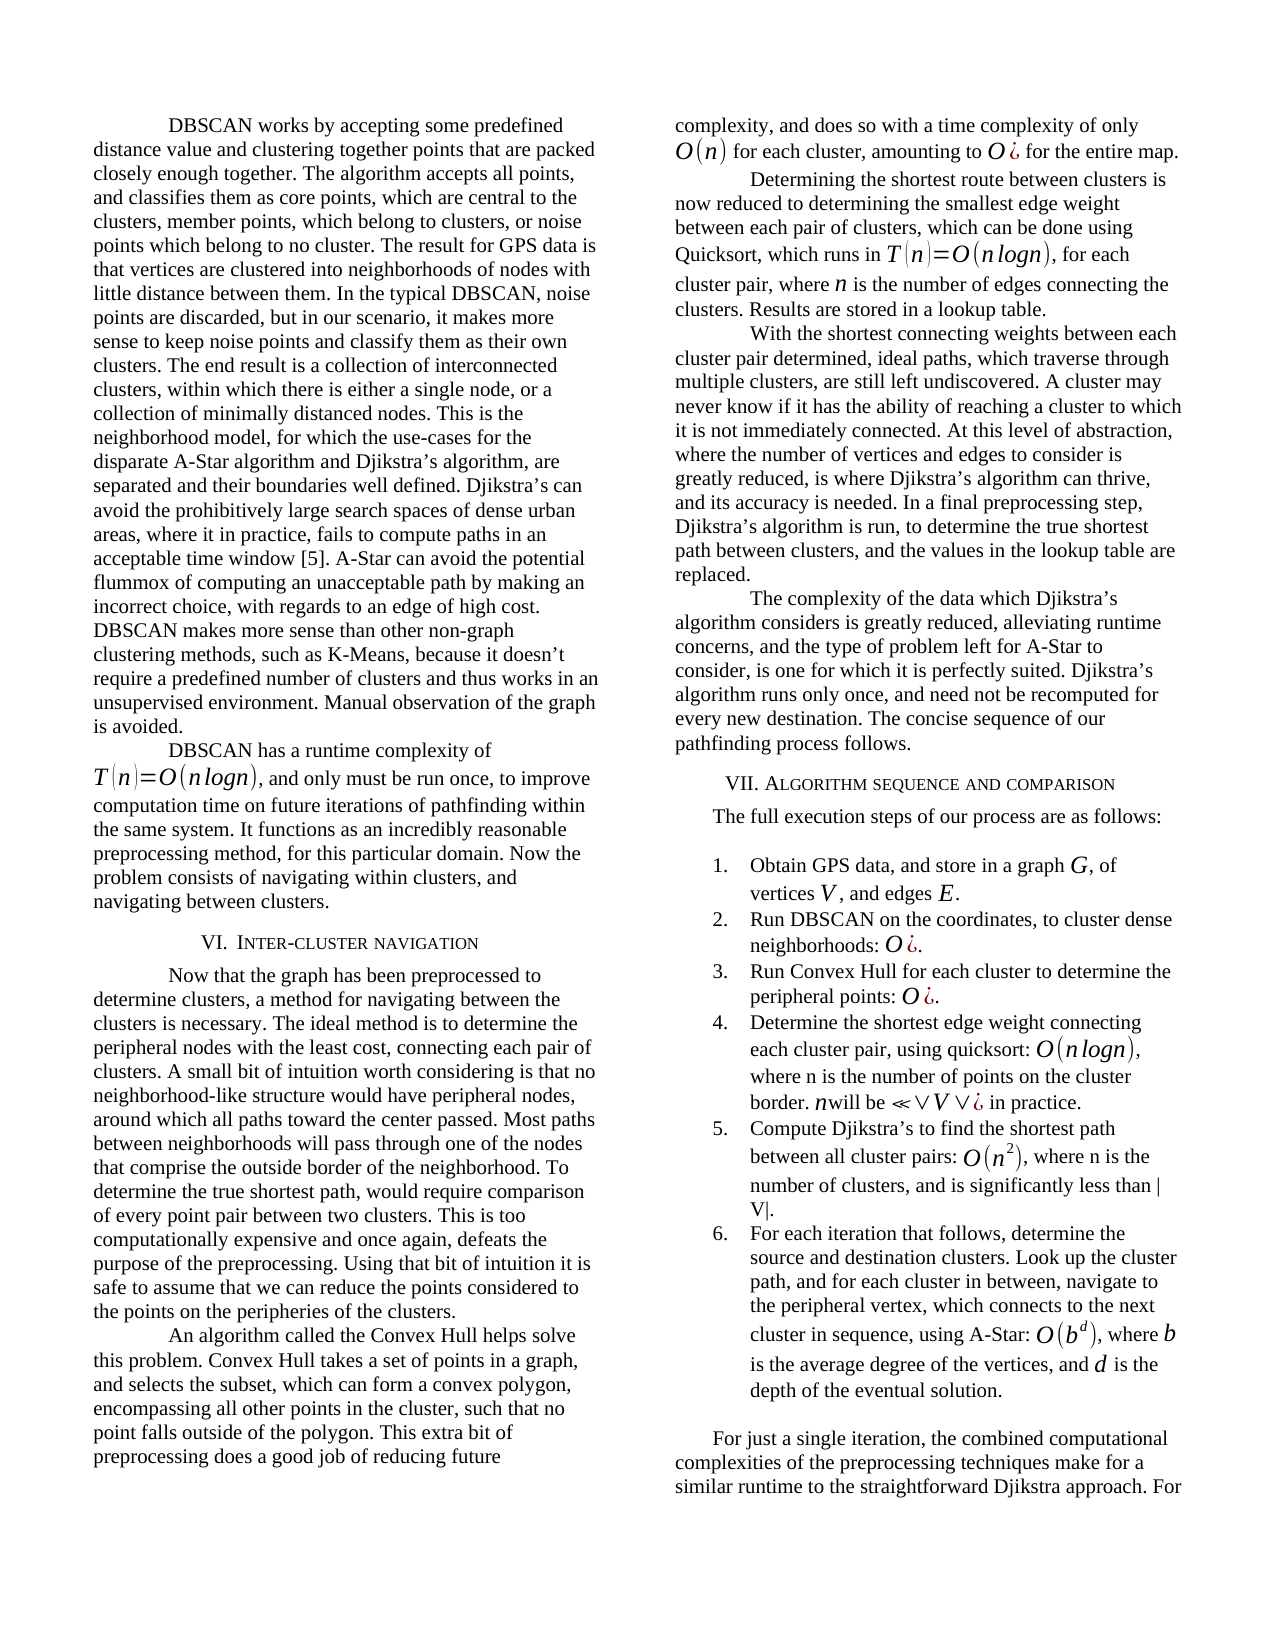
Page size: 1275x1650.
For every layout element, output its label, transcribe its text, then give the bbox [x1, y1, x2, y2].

list Determine the shortest edge weight connecting each cluster pair, using quicksort: , where n is the number of points on the cluster border. will be in practice. [712, 1010, 1182, 1116]
subtitle Algorithm sequence and comparison [675, 771, 1182, 795]
list Obtain GPS data, and store in a graph , of vertices , and edges . [712, 852, 1182, 907]
subtitle Inter-cluster navigation [93, 930, 600, 954]
list For each iteration that follows, determine the source and destination clusters. Look up the cluster path, and for each cluster in between, navigate to the peripheral vertex, which connects to the next cluster in sequence, using A-Star: , where is the average degree of the vertices, and is the depth of the eventual solution. [712, 1221, 1182, 1402]
text DBSCAN works by accepting some predefined distance value and clustering together points that are packed closely enough together. The algorithm accepts all points, and classifies them as core points, which are central to the clusters, member points, which belong to clusters, or noise points which belong to no cluster. The result for GPS data is that vertices are clustered into neighborhoods of nodes with little distance between them. In the typical DBSCAN, noise points are discarded, but in our scenario, it makes more sense to keep noise points and classify them as their own clusters. The end result is a collection of interconnected clusters, within which there is either a single node, or a collection of minimally distanced nodes. This is the neighborhood model, for which the use-cases for the disparate A-Star algorithm and Djikstra’s algorithm, are separated and their boundaries well defined. Djikstra’s can avoid the prohibitively large search spaces of dense urban areas, where it in practice, fails to compute paths in an acceptable time window [5]. A-Star can avoid the potential flummox of computing an unacceptable path by making an incorrect choice, with regards to an edge of high cost. DBSCAN makes more sense than other non-graph clustering methods, such as K-Means, because it doesn’t require a predefined number of clusters and thus works in an unsupervised environment. Manual observation of the graph is avoided. [93, 112, 600, 738]
text Now that the graph has been preprocessed to determine clusters, a method for navigating between the clusters is necessary. The ideal method is to determine the peripheral nodes with the least cost, connecting each pair of clusters. A small bit of intuition worth considering is that no neighborhood-like structure would have peripheral nodes, around which all paths toward the center passed. Most paths between neighborhoods will pass through one of the nodes that comprise the outside border of the neighborhood. To determine the true shortest path, would require comparison of every point pair between two clusters. This is too computationally expensive and once again, defeats the purpose of the preprocessing. Using that bit of intuition it is safe to assume that we can reduce the points considered to the points on the peripheries of the clusters. [93, 962, 600, 1323]
text The full execution steps of our process are as follows: [675, 803, 1182, 828]
text An algorithm called the Convex Hull helps solve this problem. Convex Hull takes a set of points in a graph, and selects the subset, which can form a convex polygon, encompassing all other points in the cluster, such that no point falls outside of the polygon. This extra bit of preprocessing does a good job of reducing future complexity, and does so with a time complexity of only for each cluster, amounting to for the entire map. [93, 1323, 600, 1468]
text DBSCAN has a runtime complexity of , and only must be run once, to improve computation time on future iterations of pathfinding within the same system. It functions as an incredibly reasonable preprocessing method, for this particular domain. Now the problem consists of navigating within clusters, and navigating between clusters. [93, 738, 600, 913]
text The complexity of the data which Djikstra’s algorithm considers is greatly reduced, alleviating runtime concerns, and the type of problem left for A-Star to consider, is one for which it is perfectly suited. Djikstra’s algorithm runs only once, and need not be recomputed for every new destination. The concise sequence of our pathfinding process follows. [675, 586, 1182, 754]
text With the shortest connecting weights between each cluster pair determined, ideal paths, which traverse through multiple clusters, are still left undiscovered. A cluster may never know if it has the ability of reaching a cluster to which it is not immediately connected. At this level of abstraction, where the number of vertices and edges to consider is greatly reduced, is where Djikstra’s algorithm can thrive, and its accuracy is needed. In a final preprocessing step, Djikstra’s algorithm is run, to determine the true shortest path between clusters, and the values in the lookup table are replaced. [675, 321, 1182, 586]
text Determining the shortest route between clusters is now reduced to determining the smallest edge weight between each pair of clusters, which can be done using Quicksort, which runs in , for each cluster pair, where is the number of edges connecting the clusters. Results are stored in a lookup table. [675, 167, 1182, 321]
text An algorithm called the Convex Hull helps solve this problem. Convex Hull takes a set of points in a graph, and selects the subset, which can form a convex polygon, encompassing all other points in the cluster, such that no point falls outside of the polygon. This extra bit of preprocessing does a good job of reducing future complexity, and does so with a time complexity of only for each cluster, amounting to for the entire map. [675, 112, 1182, 167]
list Run DBSCAN on the coordinates, to cluster dense neighborhoods: . [712, 907, 1182, 958]
list Run Convex Hull for each cluster to determine the peripheral points: . [712, 958, 1182, 1010]
list Compute Djikstra’s to find the shortest path between all cluster pairs: , where n is the number of clusters, and is significantly less than |V|. [712, 1116, 1182, 1221]
